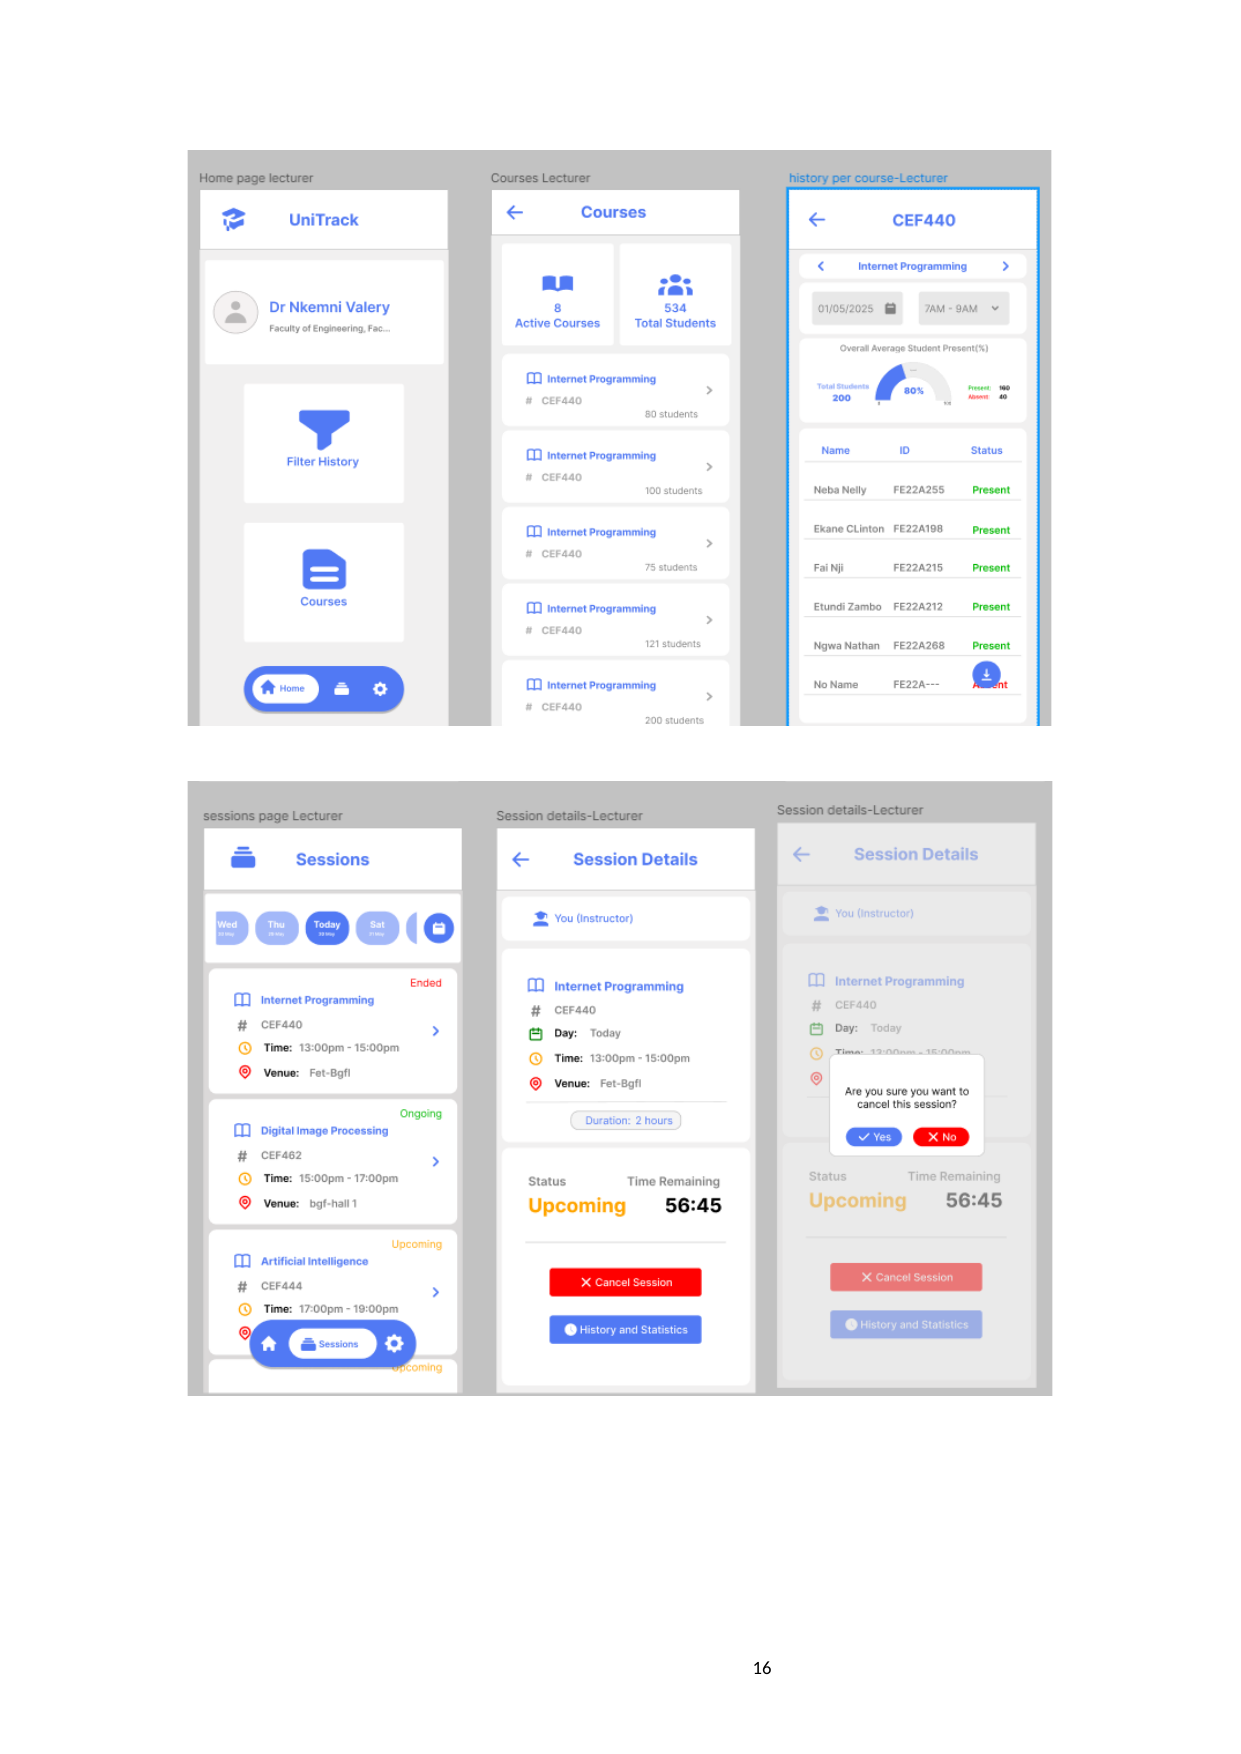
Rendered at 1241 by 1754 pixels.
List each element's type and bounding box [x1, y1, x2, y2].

picture [187, 150, 1052, 726]
picture [187, 781, 1053, 1396]
